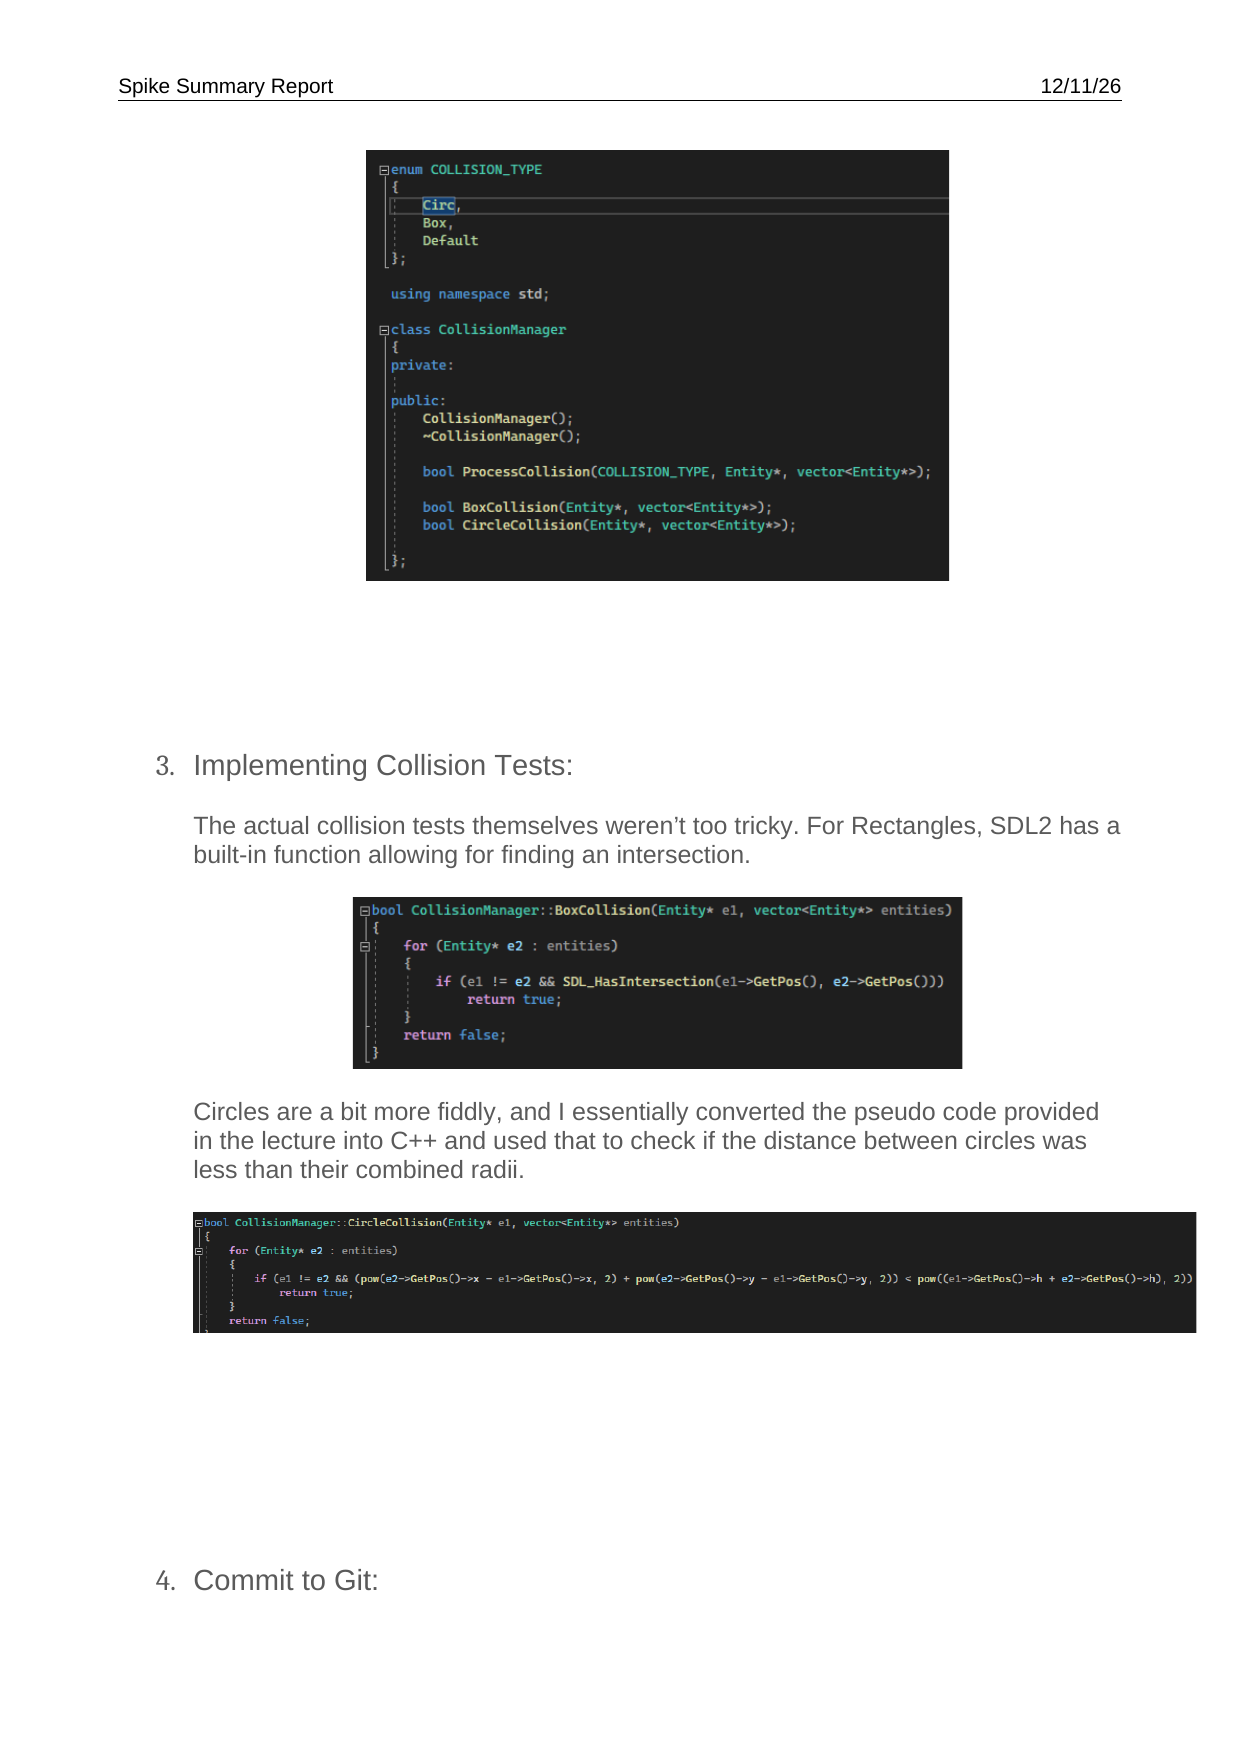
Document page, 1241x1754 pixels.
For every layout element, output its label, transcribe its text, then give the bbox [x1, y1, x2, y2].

list Commit to Git: [156, 1563, 1122, 1598]
list Circles are a bit more fiddly, and I essentially converted the pseudo code provided in the lecture into C++ and used that to check if the distance between circles was less than their combined radii. [193, 1097, 1122, 1183]
picture [366, 150, 950, 581]
list The actual collision tests themselves weren’t too tricky. For Rectangles, SDL2 has a built-in function allowing for finding an intersection. [193, 811, 1122, 869]
picture [352, 897, 963, 1069]
list Implementing Collision Tests: [156, 748, 1122, 783]
picture [193, 1212, 1197, 1333]
